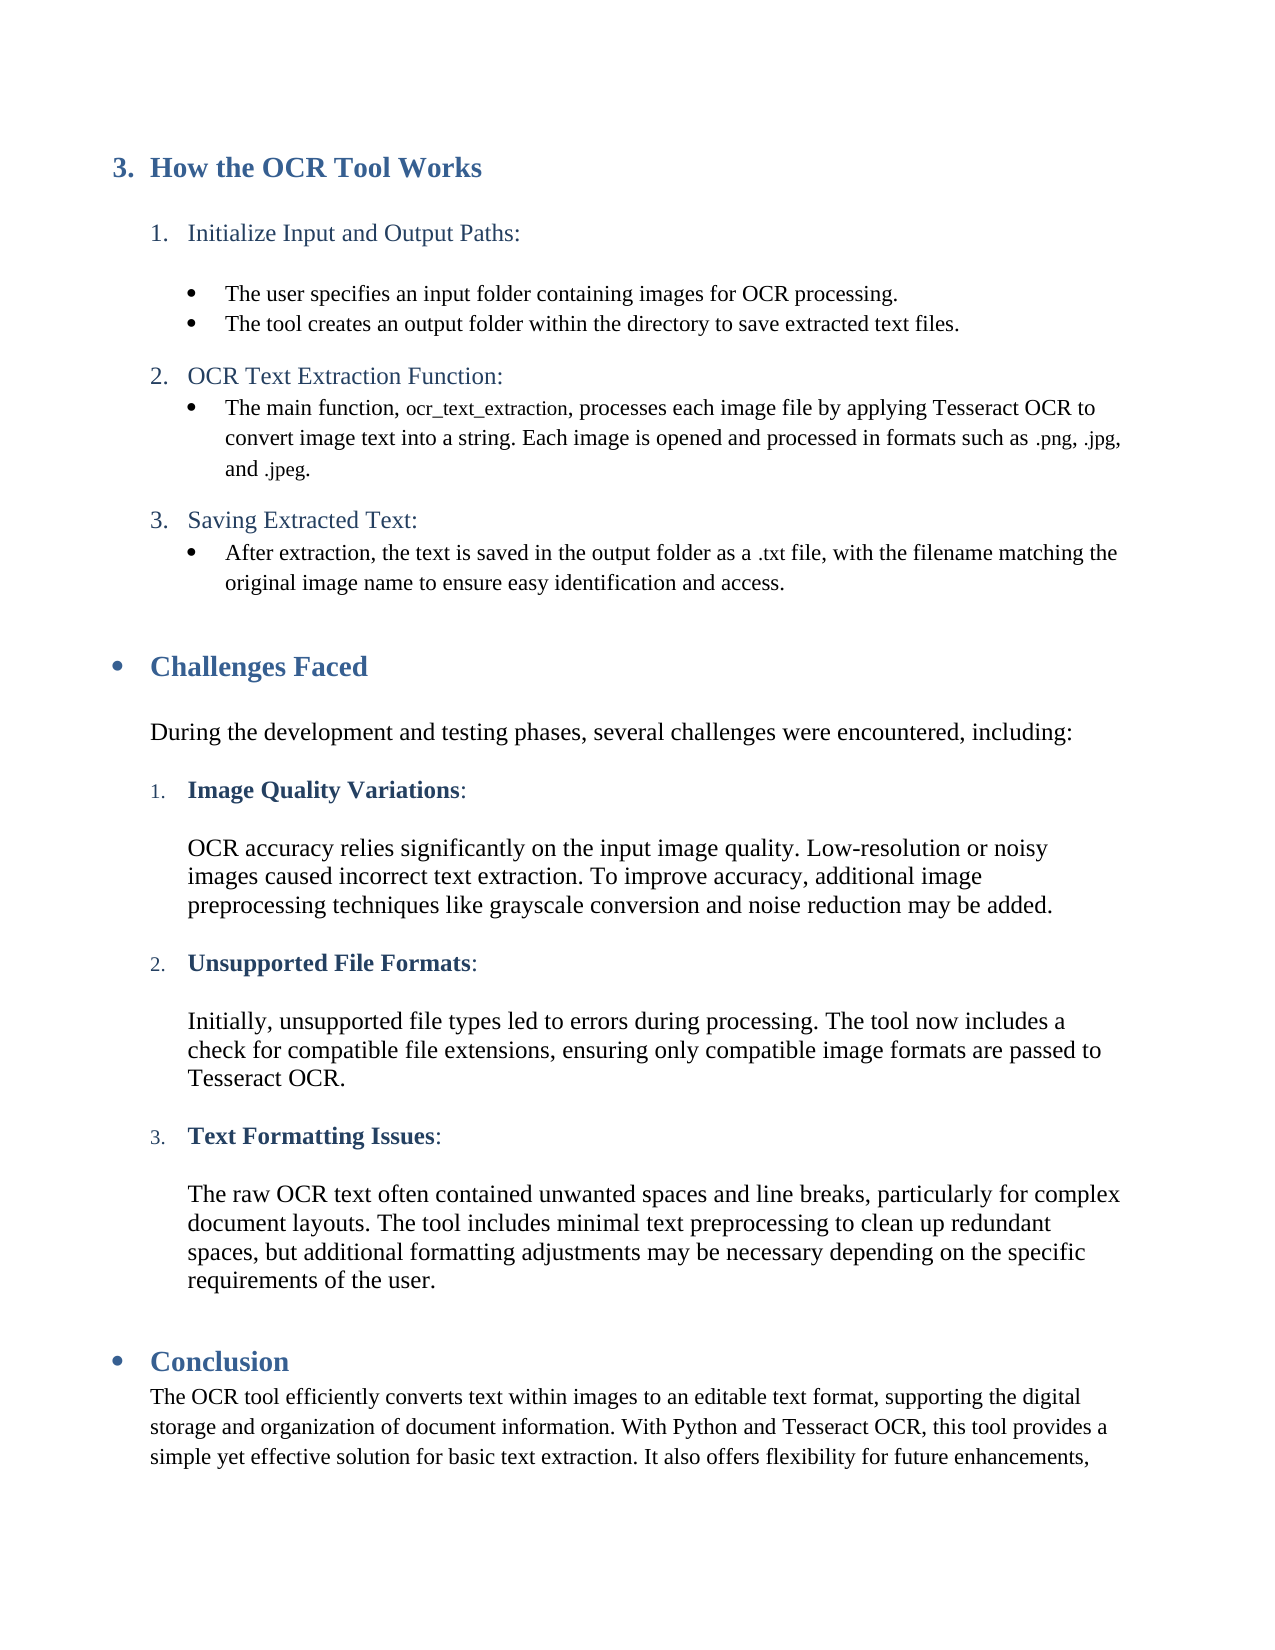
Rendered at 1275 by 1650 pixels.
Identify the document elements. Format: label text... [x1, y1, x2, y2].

text The raw OCR text often contained unwanted spaces and line breaks, particularly for complex document layouts. The tool includes minimal text preprocessing to clean up redundant spaces, but additional formatting adjustments may be necessary depending on the specific requirements of the user. [187, 1179, 1125, 1294]
subtitle Saving Extracted Text: [150, 506, 1125, 534]
list Image Quality Variations: [150, 775, 1125, 803]
list The tool creates an output folder within the directory to save extracted text files. [187, 310, 1125, 336]
list The main function, ocr_text_extraction, processes each image file by applying Tesseract OCR to convert image text into a string. Each image is opened and processed in formats such as .png, .jpg, and .jpeg. [187, 394, 1125, 481]
subtitle How the OCR Tool Works [112, 150, 1125, 183]
text Initially, unsupported file types led to errors during processing. The tool now includes a check for compatible file extensions, ensuring only compatible image formats are passed to Tesseract OCR. [187, 1006, 1125, 1092]
subtitle Conclusion [112, 1344, 1125, 1378]
subtitle OCR Text Extraction Function: [150, 361, 1125, 390]
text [150, 1383, 1125, 1470]
text OCR accuracy relies significantly on the input image quality. Low-resolution or noisy images caused incorrect text extraction. To improve accuracy, additional image preprocessing techniques like grayscale conversion and noise reduction may be added. [187, 833, 1125, 919]
list After extraction, the text is saved in the output folder as a .txt file, with the filename matching the original image name to ensure easy identification and access. [187, 539, 1125, 595]
text During the development and testing phases, several challenges were encountered, including: [150, 717, 1125, 746]
list Text Formatting Issues: [150, 1121, 1125, 1150]
list Unsupported File Formats: [150, 948, 1125, 977]
subtitle Challenges Faced [112, 649, 1125, 683]
subtitle Initialize Input and Output Paths: [150, 218, 1125, 246]
list The user specifies an input folder containing images for OCR processing. [187, 280, 1125, 306]
